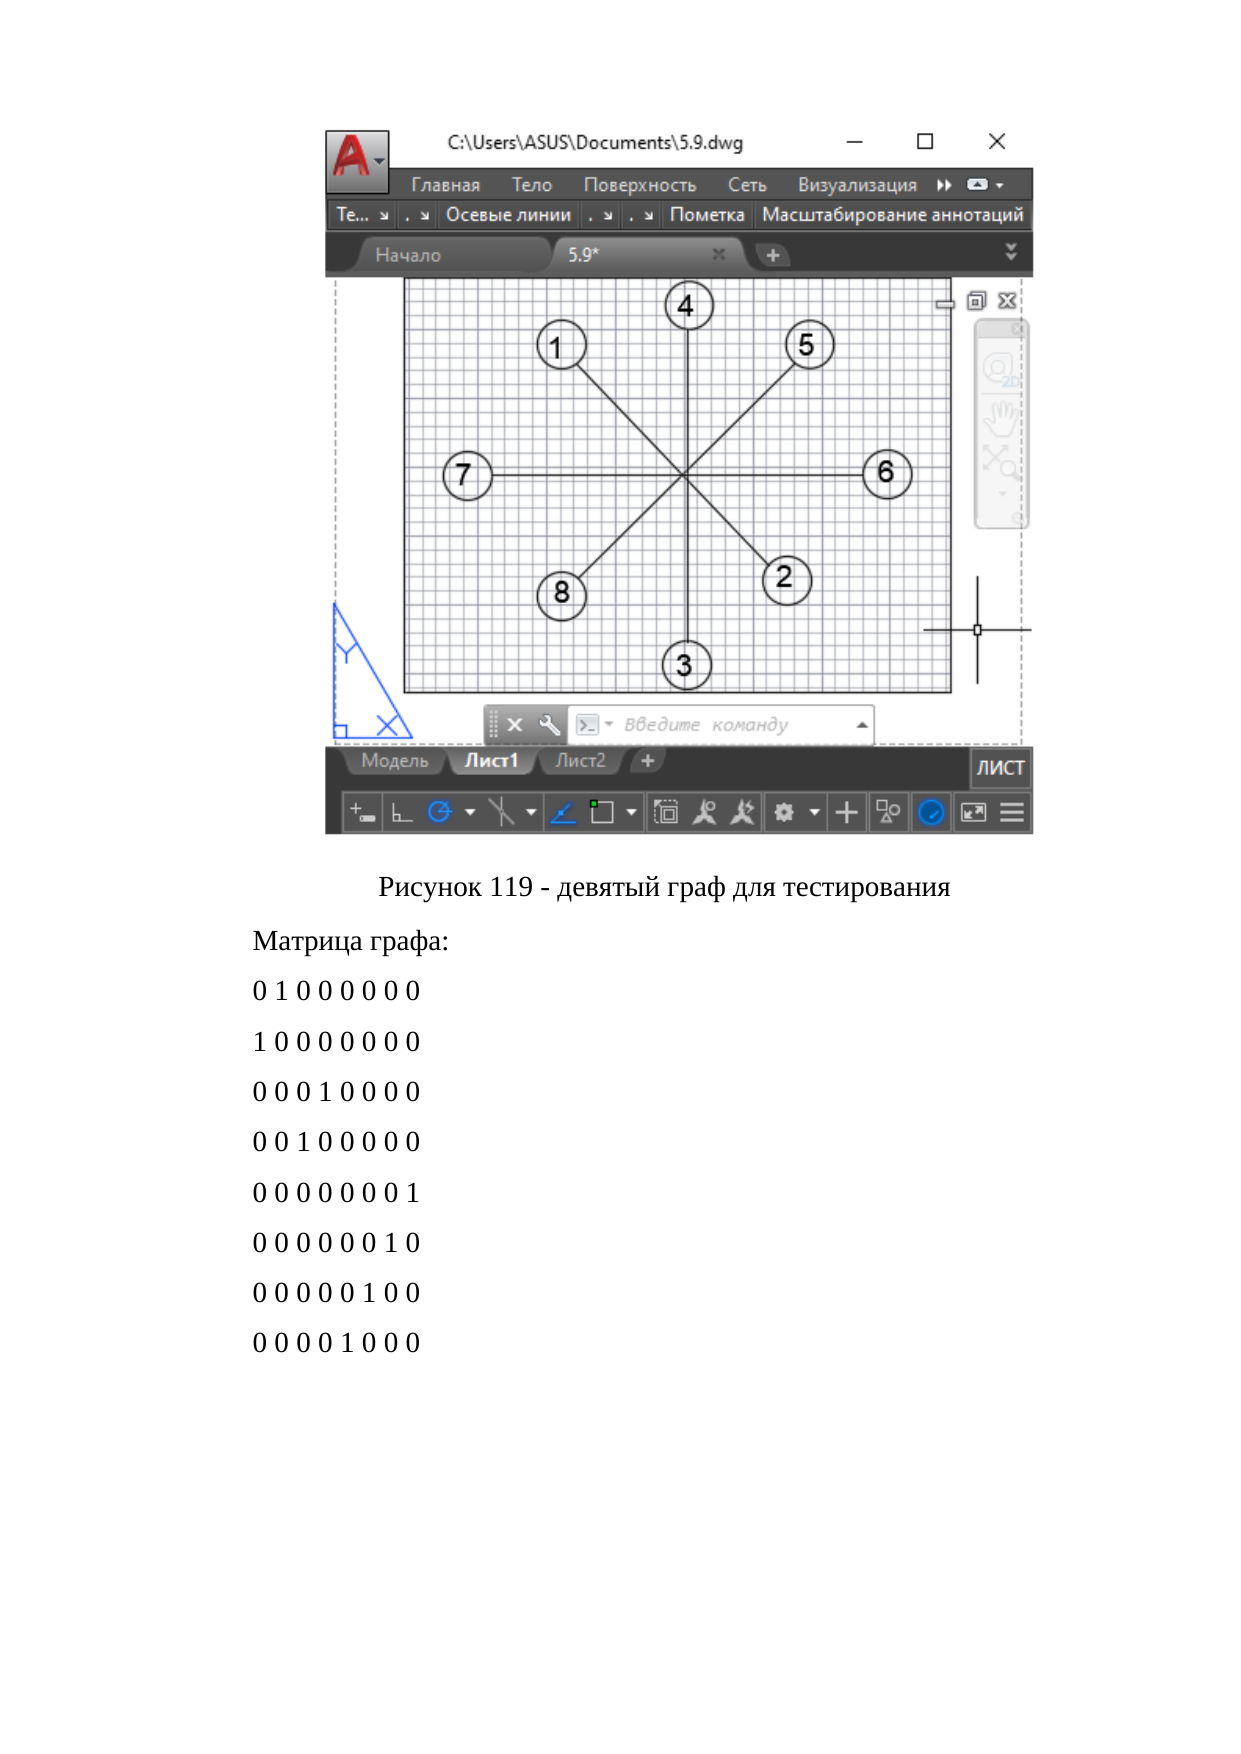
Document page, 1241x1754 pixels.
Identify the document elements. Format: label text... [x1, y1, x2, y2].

list 0 0 0 0 0 0 1 0 [252, 1225, 1152, 1258]
list 1 0 0 0 0 0 0 0 [252, 1024, 1152, 1057]
list 0 0 0 0 1 0 0 0 [252, 1326, 1152, 1359]
list 0 0 0 0 0 1 0 0 [252, 1275, 1152, 1309]
picture [324, 118, 1034, 836]
list Матрица графа: [252, 923, 1152, 957]
list 0 0 0 0 0 0 0 1 [252, 1175, 1152, 1208]
list 0 1 0 0 0 0 0 0 [252, 973, 1152, 1007]
list 0 0 0 1 0 0 0 0 [252, 1074, 1152, 1108]
text Рисунок 119 - девятый граф для тестирования [177, 869, 1152, 902]
list 0 0 1 0 0 0 0 0 [252, 1124, 1152, 1158]
